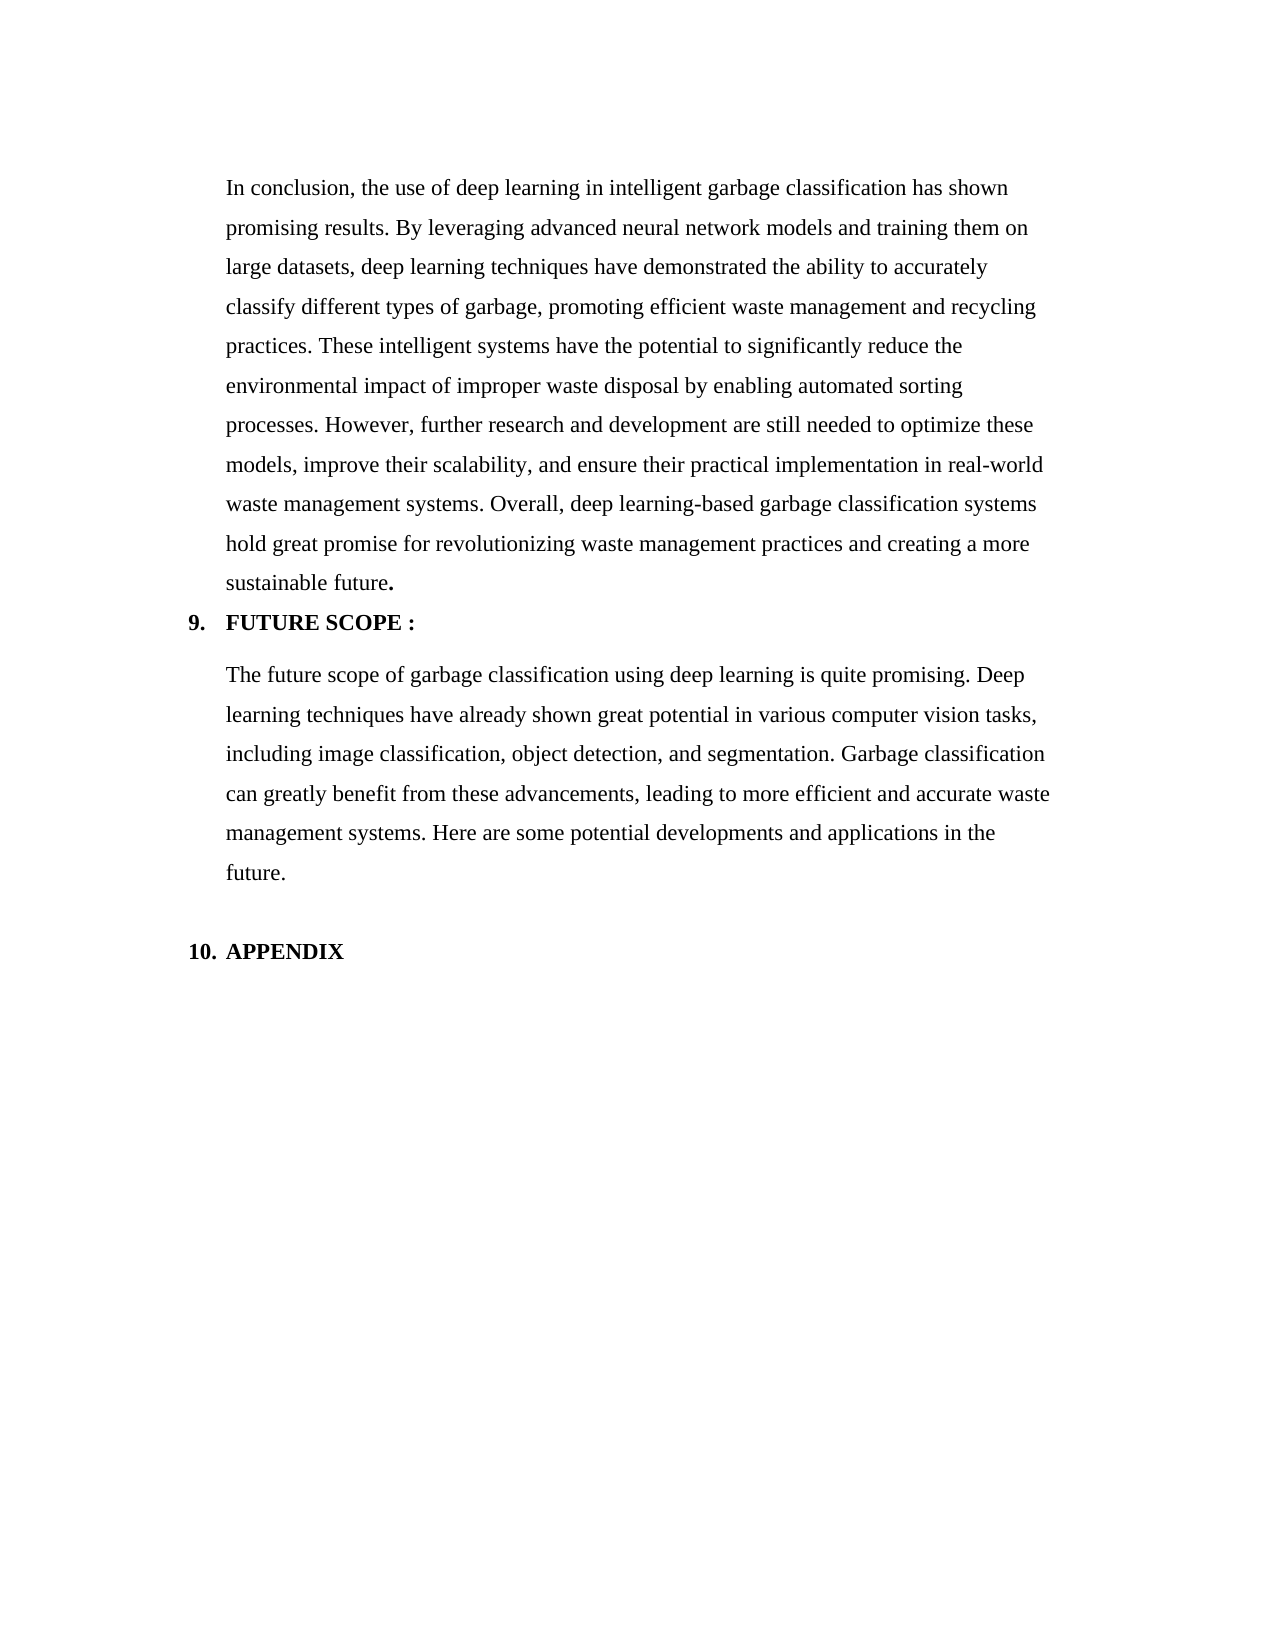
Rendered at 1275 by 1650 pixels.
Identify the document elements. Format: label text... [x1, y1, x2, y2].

list The future scope of garbage classification using deep learning is quite promising. Deep learning techniques have already shown great potential in various computer vision tasks, including image classification, object detection, and segmentation. Garbage classification can greatly benefit from these advancements, leading to more efficient and accurate waste management systems. Here are some potential developments and applications in the future. [226, 661, 1057, 925]
list APPENDIX [188, 938, 1057, 964]
list FUTURE SCOPE : [188, 609, 1057, 635]
list In conclusion, the use of deep learning in intelligent garbage classification has shown promising results. By leveraging advanced neural network models and training them on large datasets, deep learning techniques have demonstrated the ability to accurately classify different types of garbage, promoting efficient waste management and recycling practices. These intelligent systems have the potential to significantly reduce the environmental impact of improper waste disposal by enabling automated sorting processes. However, further research and development are still needed to optimize these models, improve their scalability, and ensure their practical implementation in real-world waste management systems. Overall, deep learning-based garbage classification systems hold great promise for revolutionizing waste management practices and creating a more sustainable future. [226, 174, 1057, 596]
